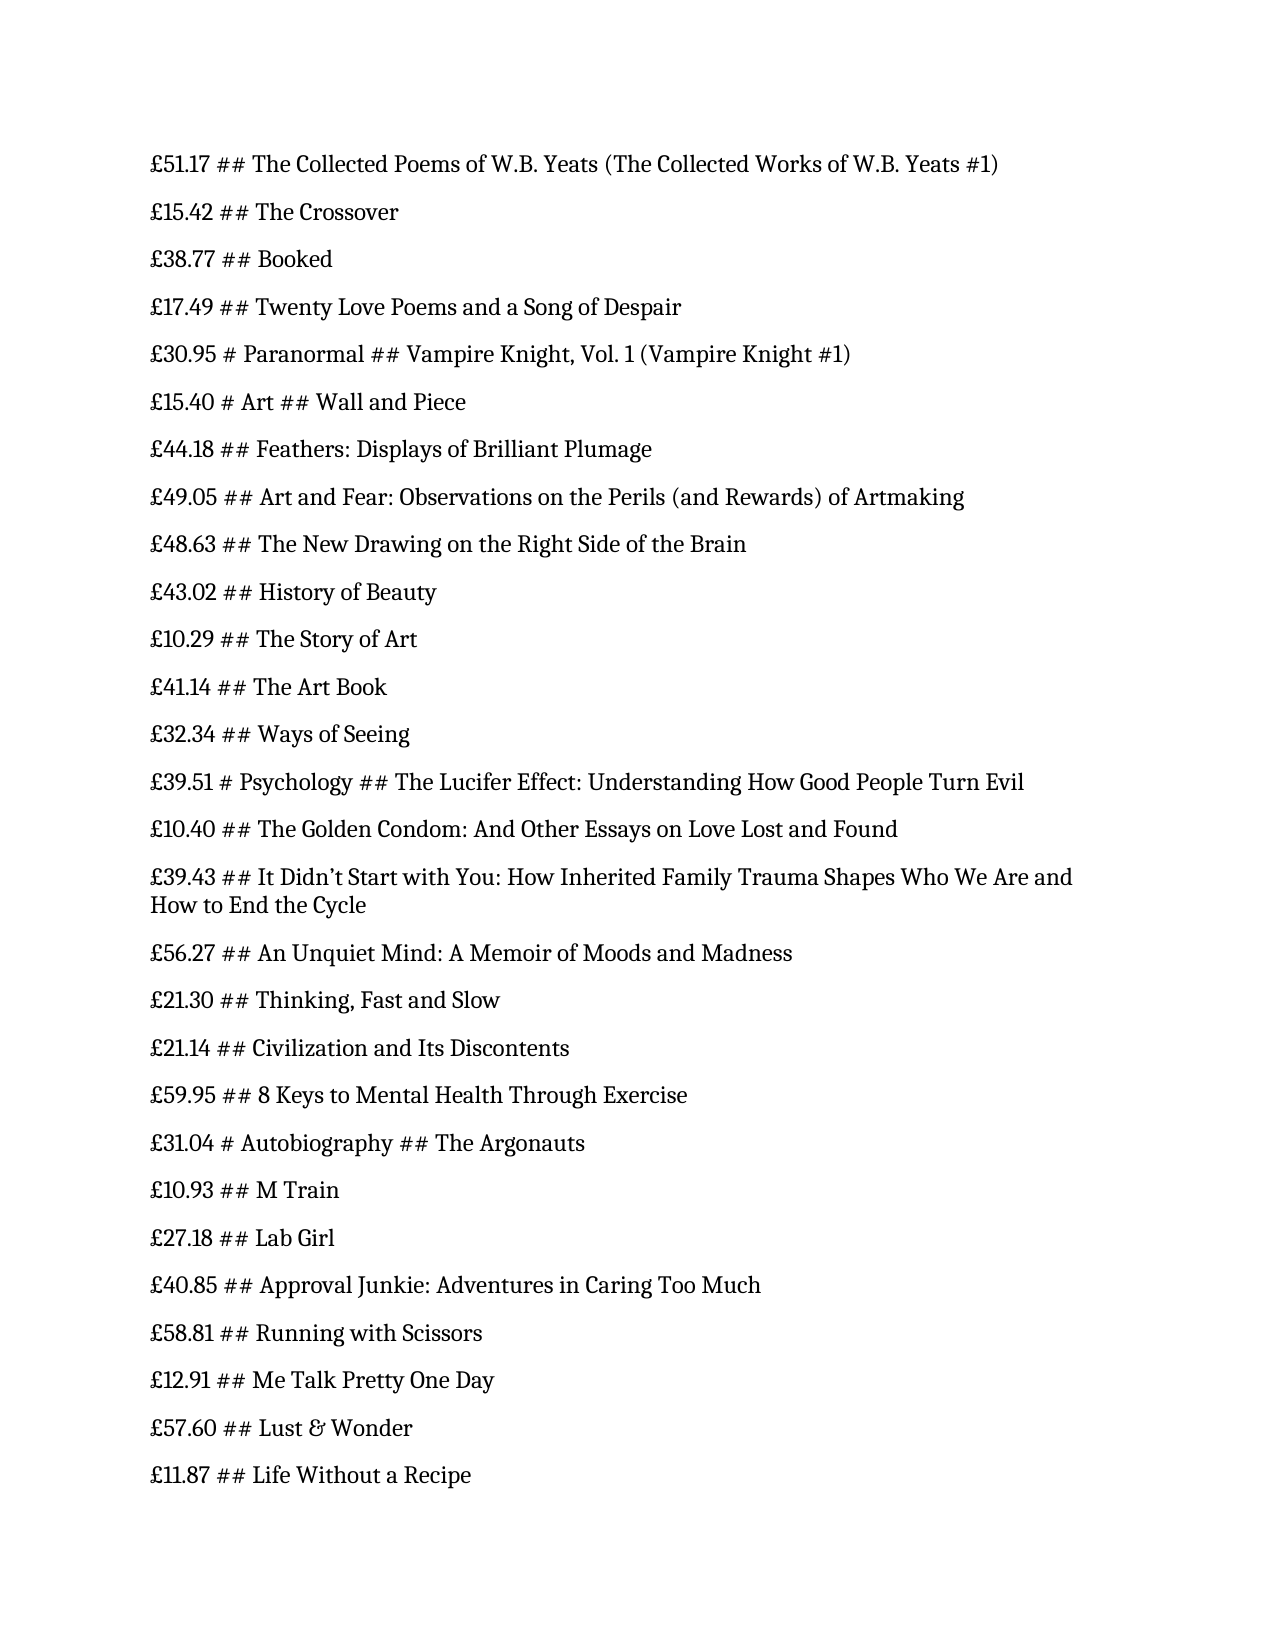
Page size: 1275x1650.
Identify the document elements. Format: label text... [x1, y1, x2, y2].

text £12.91 ## Me Talk Pretty One Day [150, 1366, 1125, 1395]
text £15.42 ## The Crossover [150, 197, 1125, 226]
text £31.04 # Autobiography ## The Argonauts [150, 1129, 1125, 1157]
text £40.85 ## Approval Junkie: Adventures in Caring Too Much [150, 1271, 1125, 1300]
text £17.49 ## Twenty Love Poems and a Song of Despair [150, 292, 1125, 321]
text £11.87 ## Life Without a Recipe [150, 1461, 1125, 1490]
text £51.17 ## The Collected Poems of W.B. Yeats (The Collected Works of W.B. Yeats #1) [150, 150, 1125, 179]
text £27.18 ## Lab Girl [150, 1224, 1125, 1252]
text £44.18 ## Feathers: Displays of Brilliant Plumage [150, 435, 1125, 464]
text £21.30 ## Thinking, Fast and Slow [150, 986, 1125, 1015]
text £48.63 ## The New Drawing on the Right Side of the Brain [150, 530, 1125, 559]
text £43.02 ## History of Beauty [150, 577, 1125, 606]
text £49.05 ## Art and Fear: Observations on the Perils (and Rewards) of Artmaking [150, 482, 1125, 511]
text £21.14 ## Civilization and Its Discontents [150, 1034, 1125, 1062]
text £39.51 # Psychology ## The Lucifer Effect: Understanding How Good People Turn Evil [150, 767, 1125, 796]
text £32.34 ## Ways of Seeing [150, 720, 1125, 749]
text £59.95 ## 8 Keys to Mental Health Through Exercise [150, 1081, 1125, 1110]
text £10.40 ## The Golden Condom: And Other Essays on Love Lost and Found [150, 815, 1125, 844]
text £38.77 ## Booked [150, 245, 1125, 274]
text £58.81 ## Running with Scissors [150, 1319, 1125, 1347]
text £15.40 # Art ## Wall and Piece [150, 387, 1125, 416]
text £10.29 ## The Story of Art [150, 625, 1125, 654]
text £56.27 ## An Unquiet Mind: A Memoir of Moods and Madness [150, 939, 1125, 967]
text £41.14 ## The Art Book [150, 672, 1125, 701]
text £30.95 # Paranormal ## Vampire Knight, Vol. 1 (Vampire Knight #1) [150, 340, 1125, 369]
text £39.43 ## It Didn’t Start with You: How Inherited Family Trauma Shapes Who We Are and How to End the Cycle [150, 862, 1125, 920]
text £57.60 ## Lust & Wonder [150, 1414, 1125, 1442]
text £10.93 ## M Train [150, 1176, 1125, 1205]
